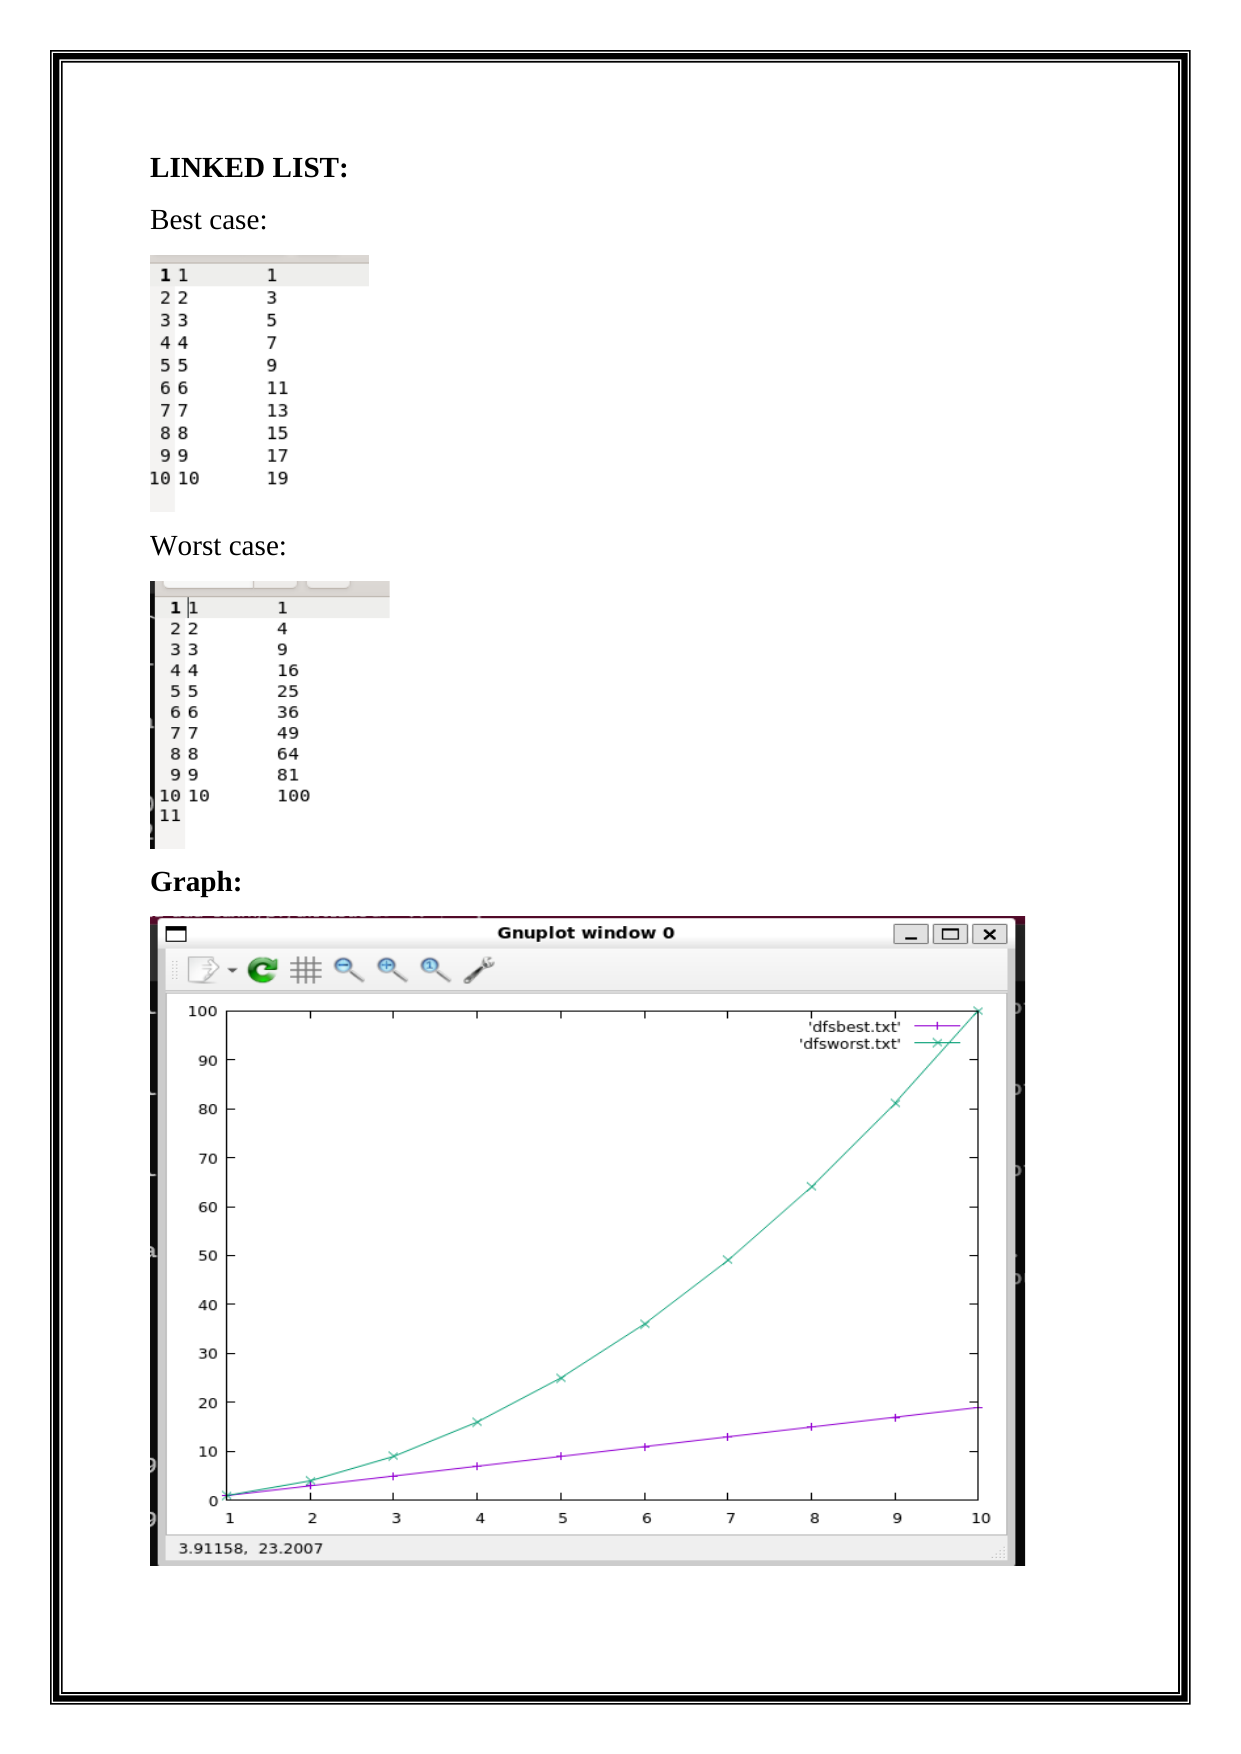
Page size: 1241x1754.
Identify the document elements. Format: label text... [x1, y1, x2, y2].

picture [150, 255, 369, 512]
picture [150, 581, 390, 849]
text LINKED LIST: [150, 150, 1155, 183]
text Best case: [150, 202, 1155, 236]
subtitle Graph: [150, 593, 1155, 897]
picture [150, 916, 1025, 1566]
text Worst case: [150, 268, 1155, 562]
